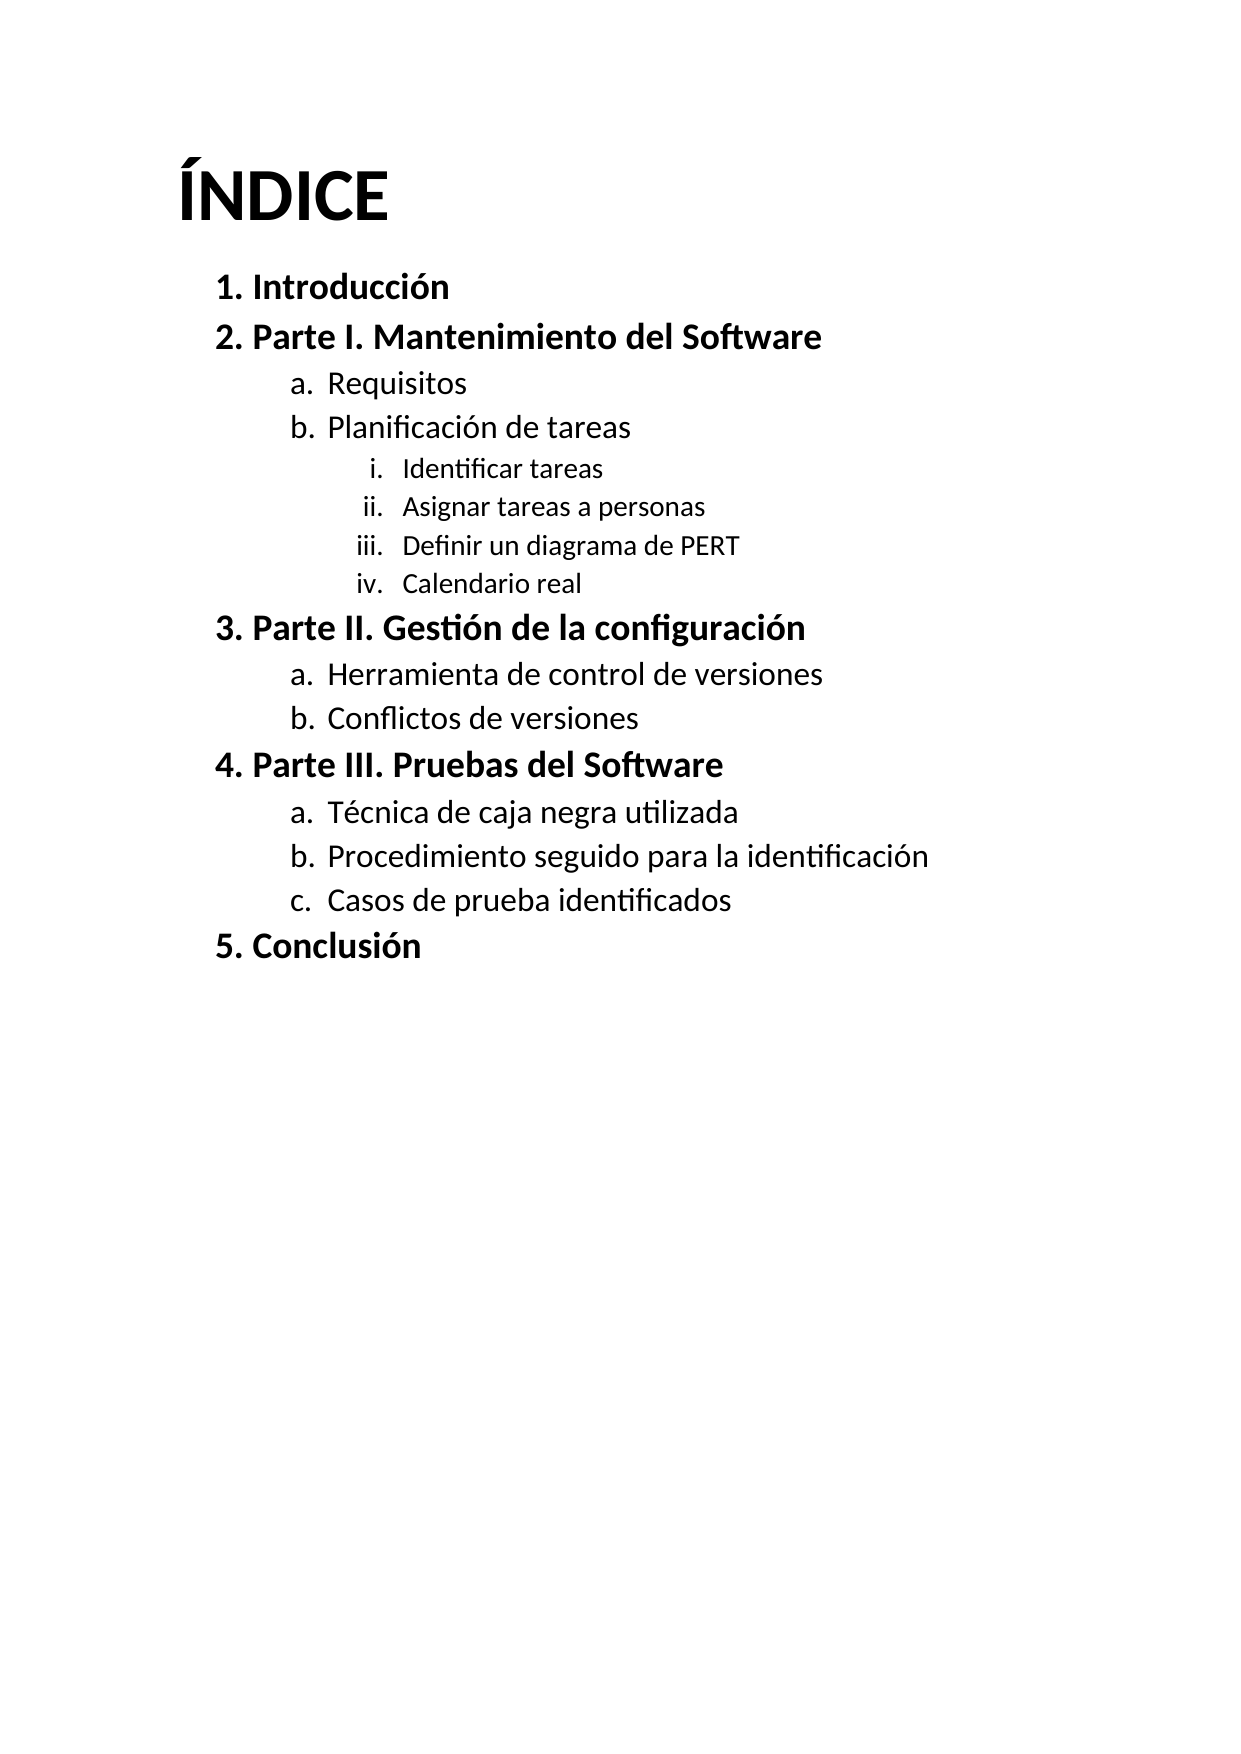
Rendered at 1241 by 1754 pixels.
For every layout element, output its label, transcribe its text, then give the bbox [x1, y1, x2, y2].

list Procedimiento seguido para la identificación [290, 834, 1063, 875]
list Conflictos de versiones [290, 697, 1063, 738]
list Asignar tareas a personas [383, 488, 1063, 524]
list Herramienta de control de versiones [290, 653, 1063, 694]
text ÍNDICE [177, 148, 1063, 239]
list Planificación de tareas [290, 406, 1063, 447]
list Introducción [215, 263, 1063, 309]
list Calendario real [383, 565, 1063, 601]
list Parte I. Mantenimiento del Software [215, 313, 1063, 358]
list Definir un diagrama de PERT [383, 527, 1063, 562]
list Requisitos [290, 362, 1063, 403]
list Parte II. Gestión de la configuración [215, 604, 1063, 649]
list Casos de prueba identificados [290, 878, 1063, 919]
list Parte III. Pruebas del Software [215, 741, 1063, 787]
list Técnica de caja negra utilizada [290, 791, 1063, 831]
list Identificar tareas [383, 450, 1063, 486]
list Conclusión [215, 922, 1063, 968]
